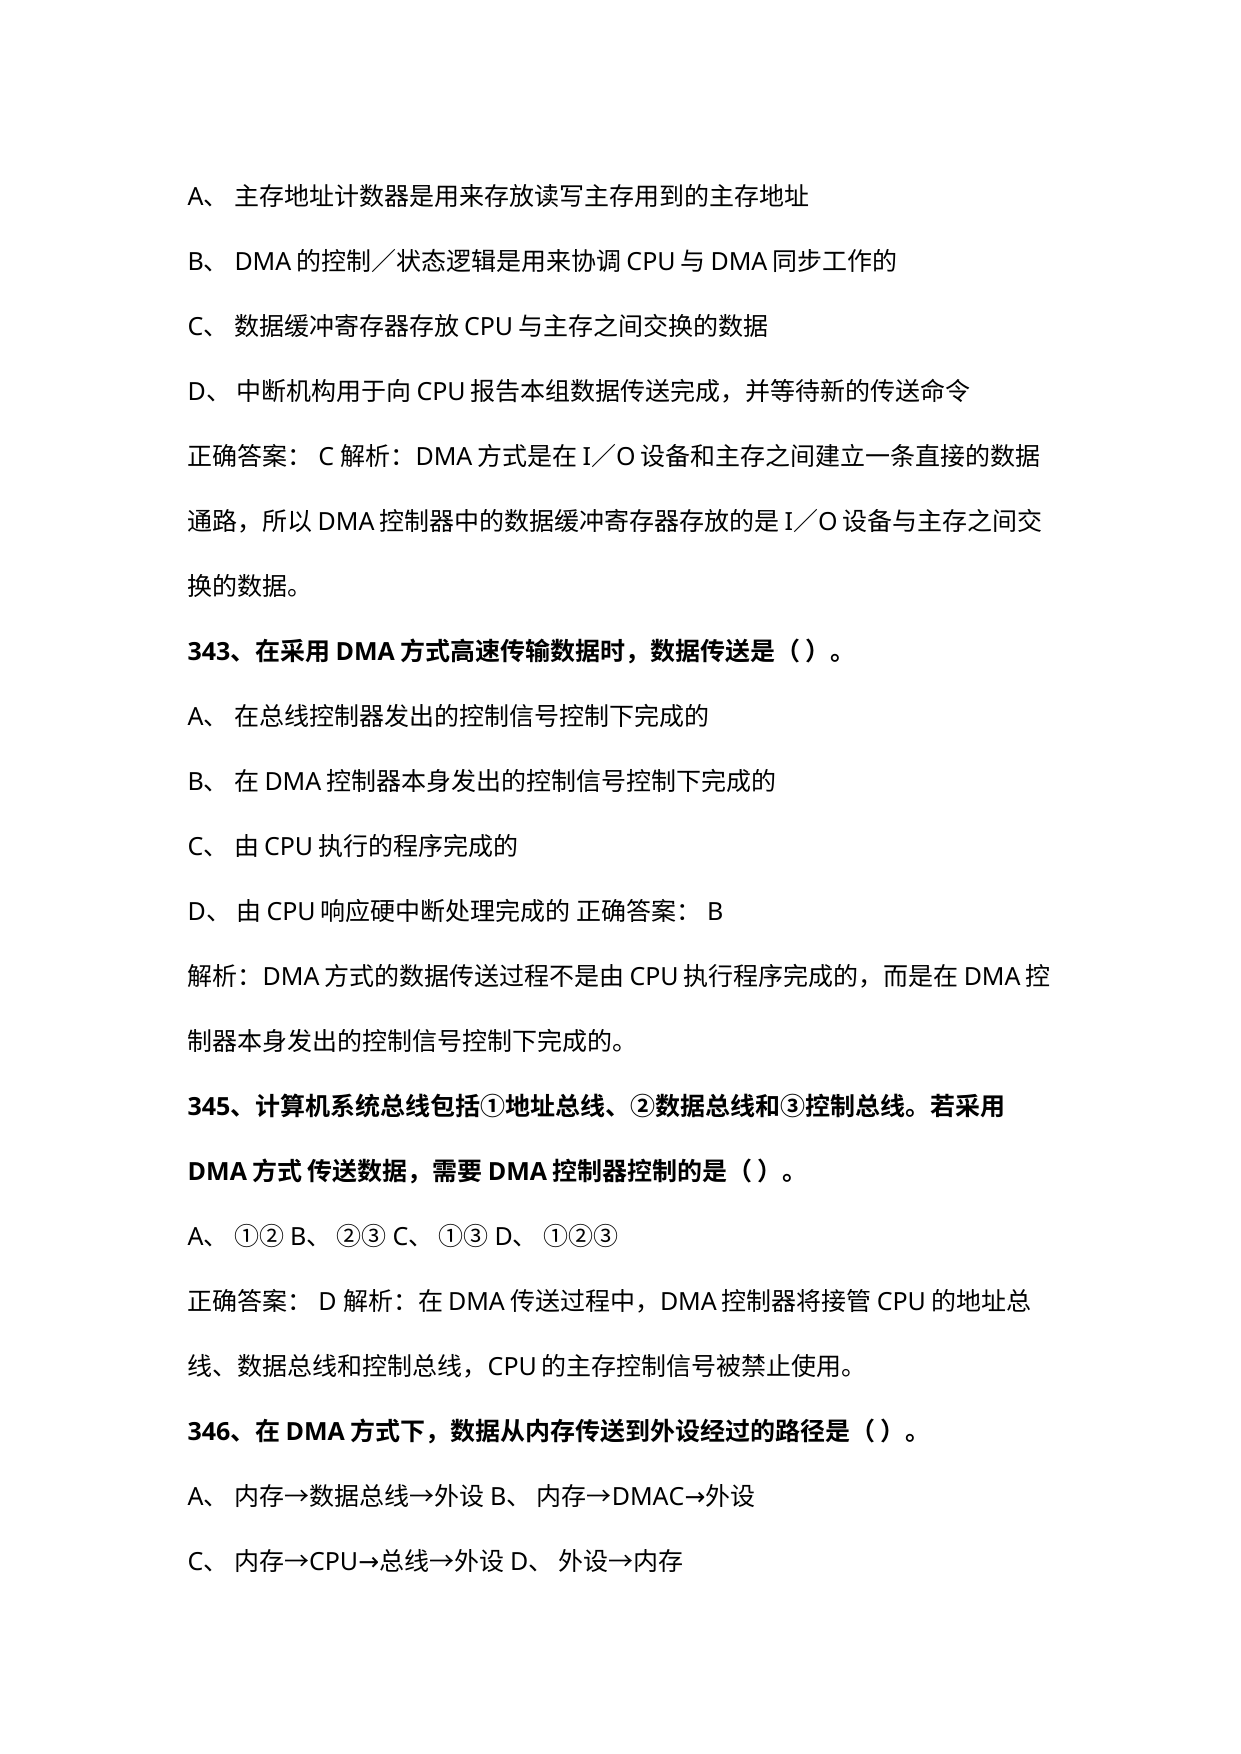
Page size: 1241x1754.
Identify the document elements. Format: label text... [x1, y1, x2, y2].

text 345、计算机系统总线包括①地址总线、②数据总线和③控制总线。若采用DMA方式 传送数据，需要DMA控制器控制的是（ ）。 [187, 1072, 1053, 1202]
text B、 DMA的控制／状态逻辑是用来协调CPU与DMA同步工作的 [187, 227, 1053, 292]
text A、 在总线控制器发出的控制信号控制下完成的 [187, 682, 1053, 747]
text 343、在采用DMA方式高速传输数据时，数据传送是（ ）。 [187, 617, 1053, 682]
text 解析：DMA方式的数据传送过程不是由CPU执行程序完成的，而是在DMA控制器本身发出的控制信号控制下完成的。 [187, 942, 1053, 1072]
text C、 由CPU执行的程序完成的 [187, 812, 1053, 877]
text D、 由CPU响应硬中断处理完成的 正确答案： B [187, 877, 1053, 942]
text C、 内存→CPU→总线→外设 D、 外设→内存 [187, 1527, 1053, 1592]
text A、 ①② B、 ②③ C、 ①③ D、 ①②③ [187, 1202, 1053, 1267]
text 正确答案： D 解析：在DMA传送过程中，DMA控制器将接管CPU的地址总线、数据总线和控制总线，CPU的主存控制信号被禁止使用。 [187, 1267, 1053, 1397]
text C、 数据缓冲寄存器存放CPU与主存之间交换的数据 [187, 292, 1053, 357]
text A、 主存地址计数器是用来存放读写主存用到的主存地址 [187, 162, 1053, 227]
text D、 中断机构用于向CPU报告本组数据传送完成，并等待新的传送命令 [187, 357, 1053, 422]
text 346、在DMA方式下，数据从内存传送到外设经过的路径是（ ）。 [187, 1397, 1053, 1462]
text 正确答案： C 解析：DMA方式是在I／O设备和主存之间建立一条直接的数据通路，所以DMA控制器中的数据缓冲寄存器存放的是I／O设备与主存之间交换的数据。 [187, 422, 1053, 617]
text B、 在DMA控制器本身发出的控制信号控制下完成的 [187, 747, 1053, 812]
text A、 内存→数据总线→外设 B、 内存→DMAC→外设 [187, 1462, 1053, 1527]
